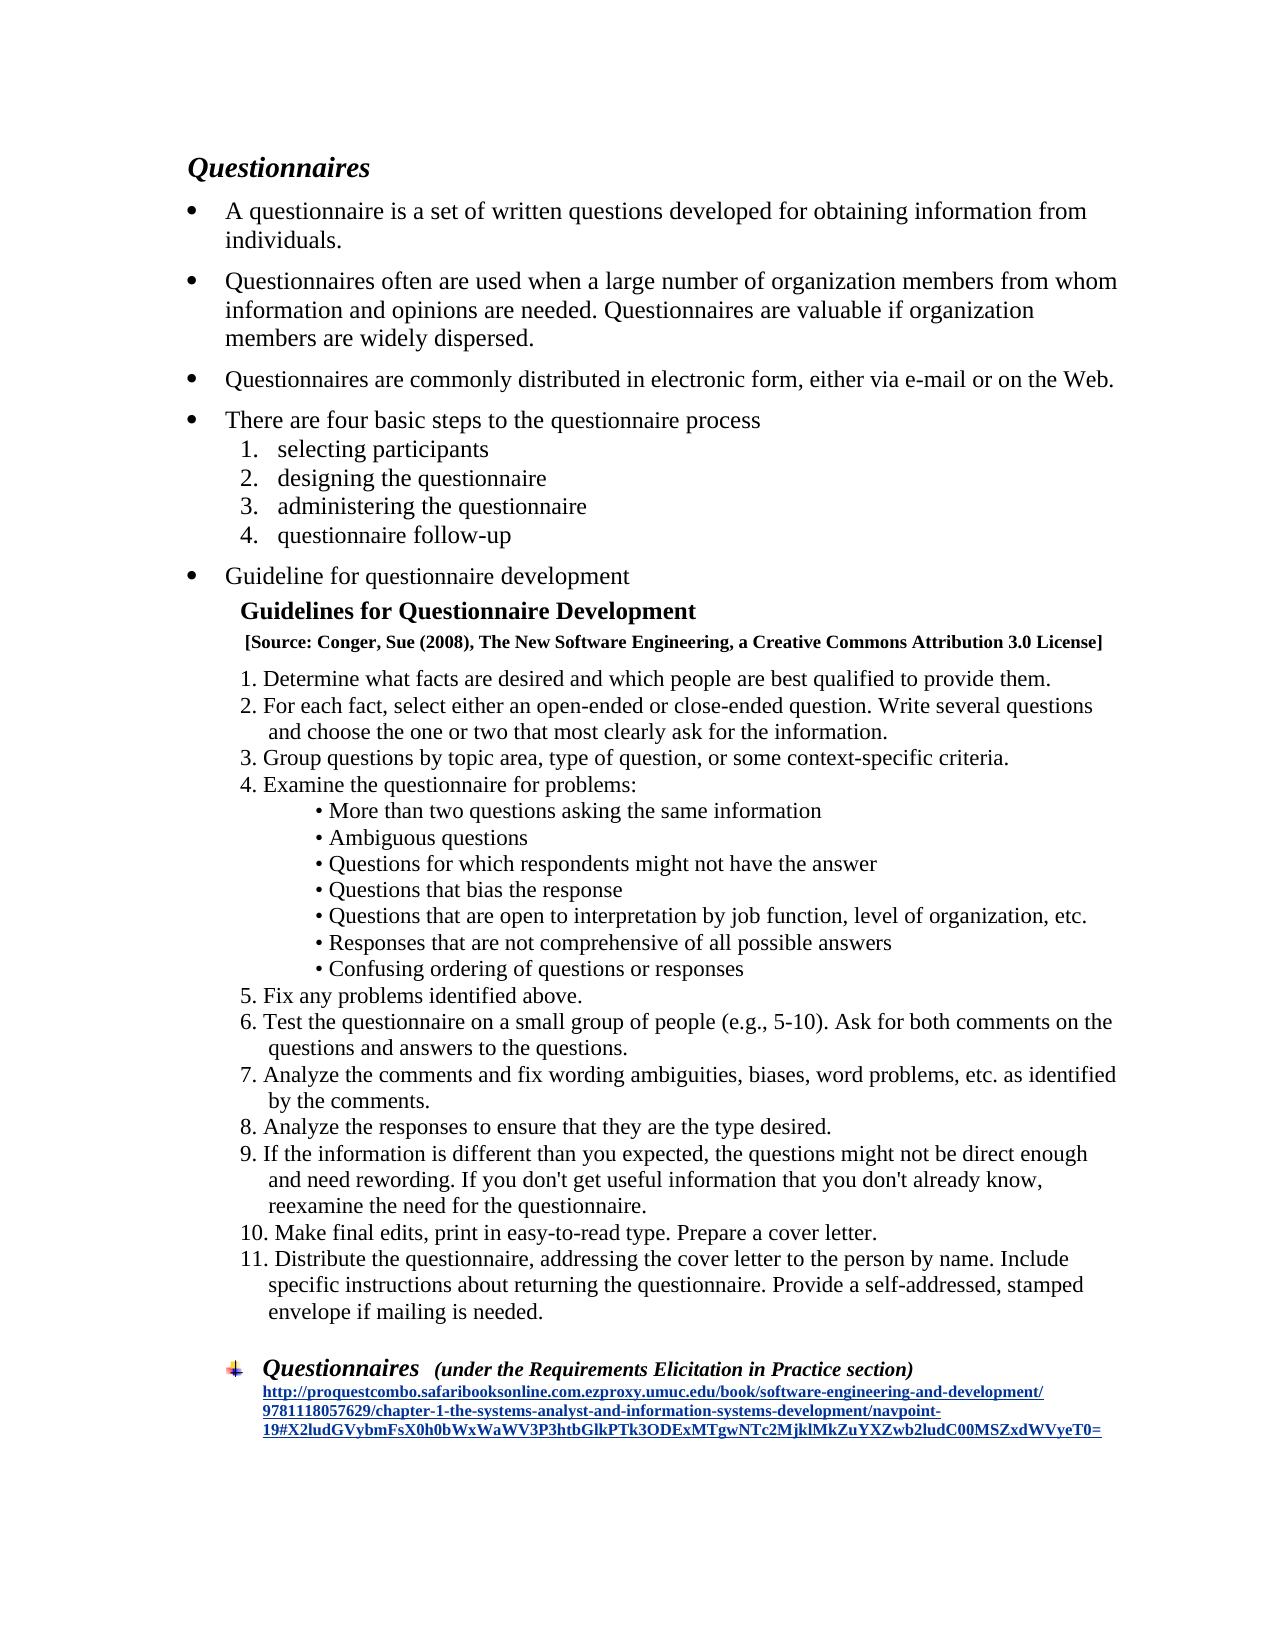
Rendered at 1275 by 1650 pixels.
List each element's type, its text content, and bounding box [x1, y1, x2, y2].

list administering the questionnaire [240, 491, 1125, 520]
text 11. Distribute the questionnaire, addressing the cover letter to the person by name. Include specific instructions about returning the questionnaire. Provide a self-addressed, stamped envelope if mailing is needed. [240, 1245, 1125, 1324]
text 4. Examine the questionnaire for problems: [240, 771, 1125, 797]
text 6. Test the questionnaire on a small group of people (e.g., 5-10). Ask for both comments on the questions and answers to the questions. [240, 1008, 1125, 1061]
list designing the questionnaire [240, 463, 1125, 491]
text 10. Make final edits, print in easy-to-read type. Prepare a cover letter. [240, 1219, 1125, 1245]
text http://proquestcombo.safaribooksonline.com.ezproxy.umuc.edu/book/software-engineering-and-development/9781118057629/chapter-1-the-systems-analyst-and-information-systems-development/navpoint-19#X2ludGVybmFsX0h0bWxWaWV3P3htbGlkPTk3ODExMTgwNTc2MjklMkZuYXZwb2ludC00MSZxdWVyeT0= [262, 1382, 1125, 1439]
text 3. Group questions by topic area, type of question, or some context-specific criteria. [240, 744, 1125, 771]
text [Source: Conger, Sue (2008), The New Software Engineering, a Creative Commons Attribution 3.0 License] [225, 631, 1125, 653]
text Questionnaires [187, 150, 1125, 183]
text • Questions that bias the response [315, 876, 1125, 903]
text • Confusing ordering of questions or responses [315, 955, 1125, 982]
text • Questions for which respondents might not have the answer [315, 850, 1125, 876]
list Guideline for questionnaire development [187, 561, 1125, 590]
list Questionnaires often are used when a large number of organization members from whom information and opinions are needed. Questionnaires are valuable if organization members are widely dispersed. [187, 266, 1125, 352]
text • Questions that are open to interpretation by job function, level of organization, etc. [315, 903, 1125, 929]
picture [226, 1359, 243, 1377]
text 2. For each fact, select either an open-ended or close-ended question. Write several questions and choose the one or two that most clearly ask for the information. [240, 692, 1125, 744]
text • More than two questions asking the same information [315, 797, 1125, 823]
text 7. Analyze the comments and fix wording ambiguities, biases, word problems, etc. as identified by the comments. [240, 1061, 1125, 1113]
text 8. Analyze the responses to ensure that they are the type desired. [240, 1113, 1125, 1140]
text Guidelines for Questionnaire Development [187, 596, 1125, 625]
text 5. Fix any problems identified above. [240, 982, 1125, 1008]
text 9. If the information is different than you expected, the questions might not be direct enough and need rewording. If you don't get useful information that you don't already know, reexamine the need for the questionnaire. [240, 1140, 1125, 1219]
text 1. Determine what facts are desired and which people are best qualified to provide them. [240, 665, 1125, 692]
list questionnaire follow-up [240, 520, 1125, 549]
list Questionnaires are commonly distributed in electronic form, either via e-mail or on the Web. [187, 365, 1125, 393]
list Questionnaires (under the Requirements Elicitation in Practice section) [225, 1353, 1125, 1382]
list A questionnaire is a set of written questions developed for obtaining information from individuals. [187, 196, 1125, 253]
list There are four basic steps to the questionnaire process [187, 405, 1125, 434]
list selecting participants [240, 434, 1125, 463]
text • Responses that are not comprehensive of all possible answers [315, 929, 1125, 955]
text • Ambiguous questions [315, 823, 1125, 850]
